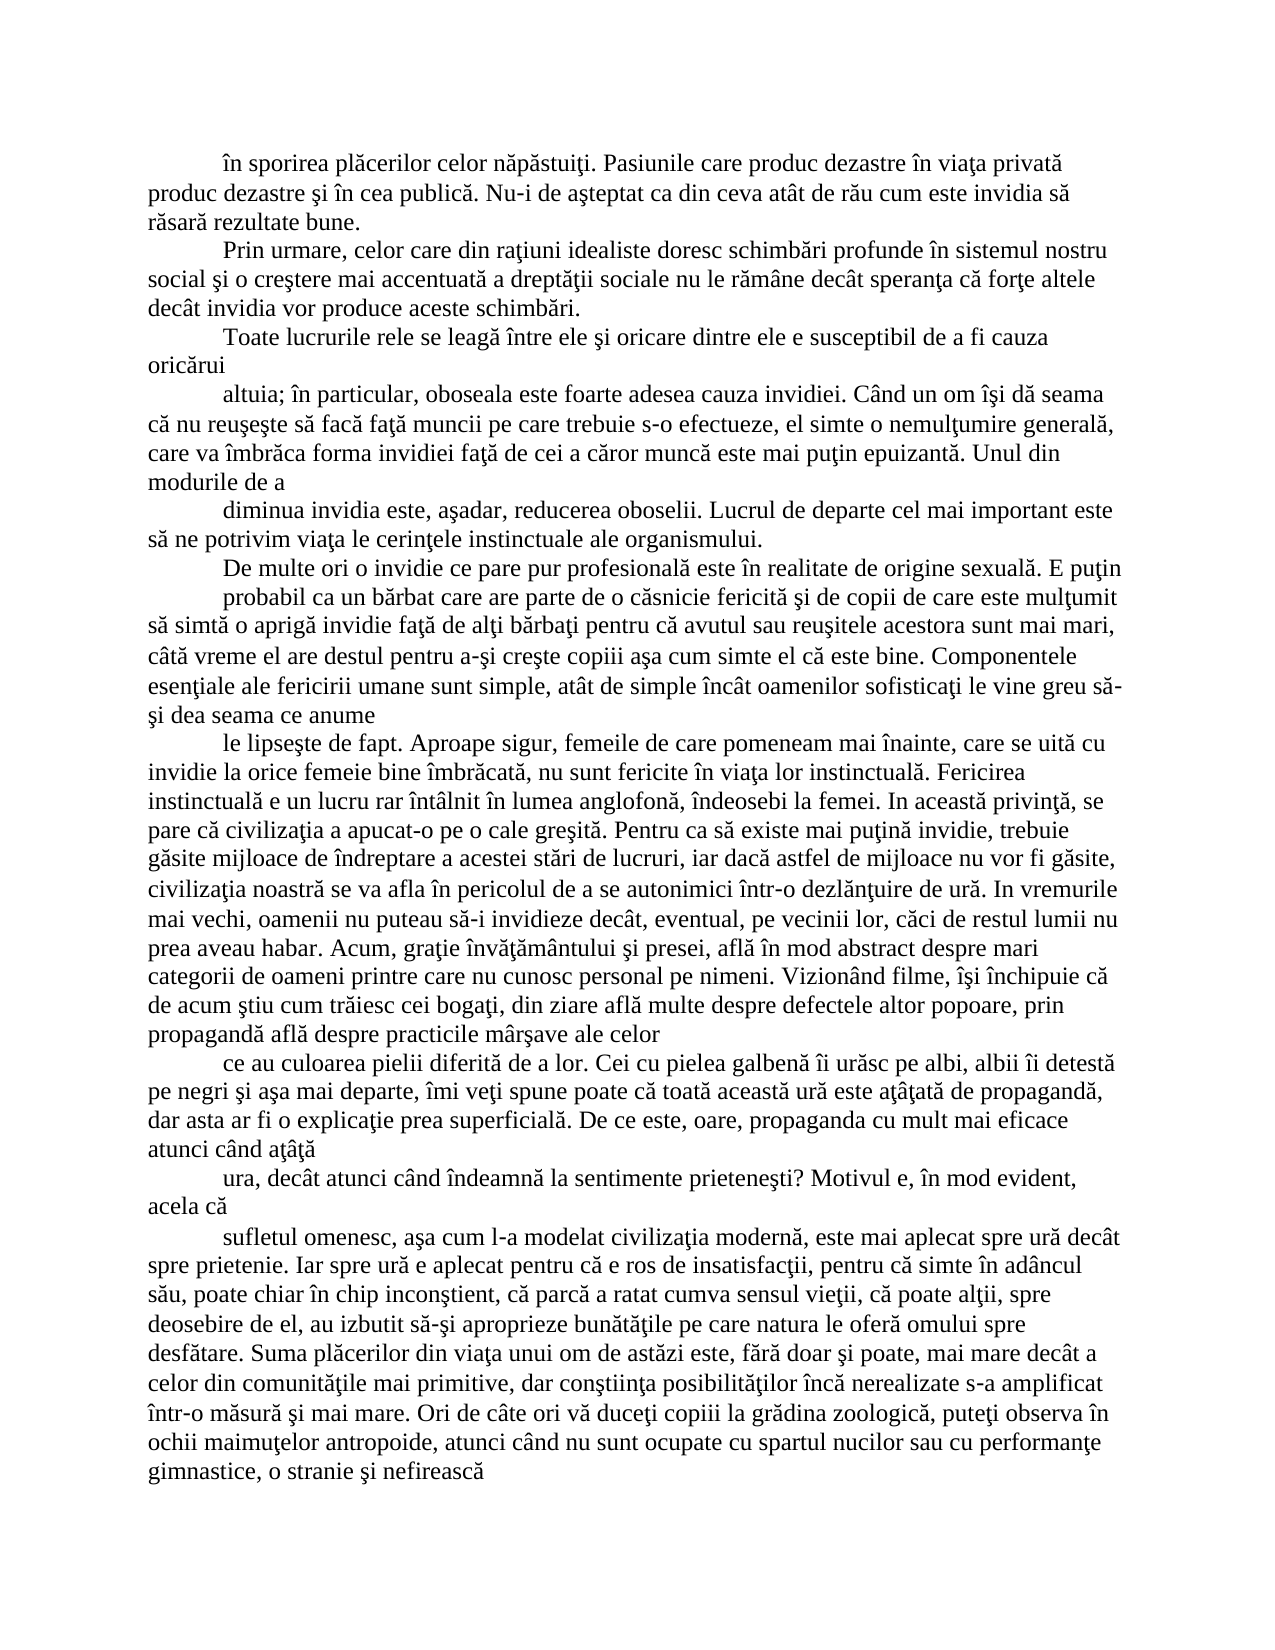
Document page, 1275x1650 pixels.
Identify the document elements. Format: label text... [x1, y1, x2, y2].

text Prin urmare, celor care din raţiuni idealiste doresc schimbări profunde în sistemul nostru social şi o creştere mai accentuată a dreptăţii sociale nu le rămâne decât speranţa că forţe altele decât invidia vor produce aceste schimbări. [148, 235, 1127, 322]
text diminua invidia este, aşadar, reducerea oboselii. Lucrul de departe cel mai important este să ne potrivim viaţa le cerinţele instinctuale ale organismului. [148, 496, 1127, 553]
text le lipseşte de fapt. Aproape sigur, femeile de care pomeneam mai înainte, care se uită cu invidie la orice femeie bine îmbrăcată, nu sunt fericite în viaţa lor instinctuală. Fericirea instinctuală e un lucru rar întâlnit în lumea anglofonă, îndeosebi la femei. In această privinţă, se pare că civilizaţia a apucat-o pe o cale greşită. Pentru ca să existe mai puţină invidie, trebuie găsite mijloace de îndreptare a acestei stări de lucruri, iar dacă astfel de mijloace nu vor fi găsite, civilizaţia noastră se va afla în pericolul de a se autonimici într‐o dezlănţuire de ură. In vremurile mai vechi, oamenii nu puteau să‐i invidieze decât, eventual, pe vecinii lor, căci de restul lumii nu prea aveau habar. Acum, graţie învăţământului şi presei, află în mod abstract despre mari categorii de oameni printre care nu cunosc personal pe nimeni. Vizionând filme, îşi închipuie că de acum ştiu cum trăiesc cei bogaţi, din ziare află multe despre defectele altor popoare, prin propagandă află despre practicile mârşave ale celor [148, 728, 1127, 1048]
text Toate lucrurile rele se leagă între ele şi oricare dintre ele e susceptibil de a fi cauza oricărui [148, 322, 1127, 379]
text De multe ori o invidie ce pare pur profesională este în realitate de origine sexuală. E puţin [148, 553, 1127, 582]
text ura, decât atunci când îndeamnă la sentimente prieteneşti? Motivul e, în mod evident, acela că [148, 1163, 1127, 1220]
text altuia; în particular, oboseala este foarte adesea cauza invidiei. Când un om îşi dă seama că nu reuşeşte să facă faţă muncii pe care trebuie s‐o efectueze, el simte o nemulţumire generală, care va îmbrăca forma invidiei faţă de cei a căror muncă este mai puţin epuizantă. Unul din modurile de a [148, 379, 1127, 496]
text ce au culoarea pielii diferită de a lor. Cei cu pielea galbenă îi urăsc pe albi, albii îi detestă pe negri şi aşa mai departe, îmi veţi spune poate că toată această ură este aţâţată de propagandă, dar asta ar fi o explicaţie prea superficială. De ce este, oare, propaganda cu mult mai eficace atunci când aţâţă [148, 1048, 1127, 1163]
text în sporirea plăcerilor celor năpăstuiţi. Pasiunile care produc dezastre în viaţa privată produc dezastre şi în cea publică. Nu‐i de aşteptat ca din ceva atât de rău cum este invidia să răsară rezultate bune. [148, 148, 1127, 235]
text probabil ca un bărbat care are parte de o căsnicie fericită şi de copii de care este mulţumit să simtă o aprigă invidie faţă de alţi bărbaţi pentru că avutul sau reuşitele acestora sunt mai mari, câtă vreme el are destul pentru a‐şi creşte copiii aşa cum simte el că este bine. Componentele esenţiale ale fericirii umane sunt simple, atât de simple încât oamenilor sofisticaţi le vine greu să‐şi dea seama ce anume [148, 582, 1127, 728]
text sufletul omenesc, aşa cum l‐a modelat civilizaţia modernă, este mai aplecat spre ură decât spre prietenie. Iar spre ură e aplecat pentru că e ros de insatisfacţii, pentru că simte în adâncul său, poate chiar în chip inconştient, că parcă a ratat cumva sensul vieţii, că poate alţii, spre deosebire de el, au izbutit să‐şi aproprieze bunătăţile pe care natura le oferă omului spre desfătare. Suma plăcerilor din viaţa unui om de astăzi este, fără doar şi poate, mai mare decât a celor din comunităţile mai primitive, dar conştiinţa posibilităţilor încă nerealizate s‐a amplificat într‐o măsură şi mai mare. Ori de câte ori vă duceţi copiii la grădina zoologică, puteţi observa în ochii maimuţelor antropoide, atunci când nu sunt ocupate cu spartul nucilor sau cu performanţe gimnastice, o stranie şi nefirească [148, 1220, 1127, 1485]
